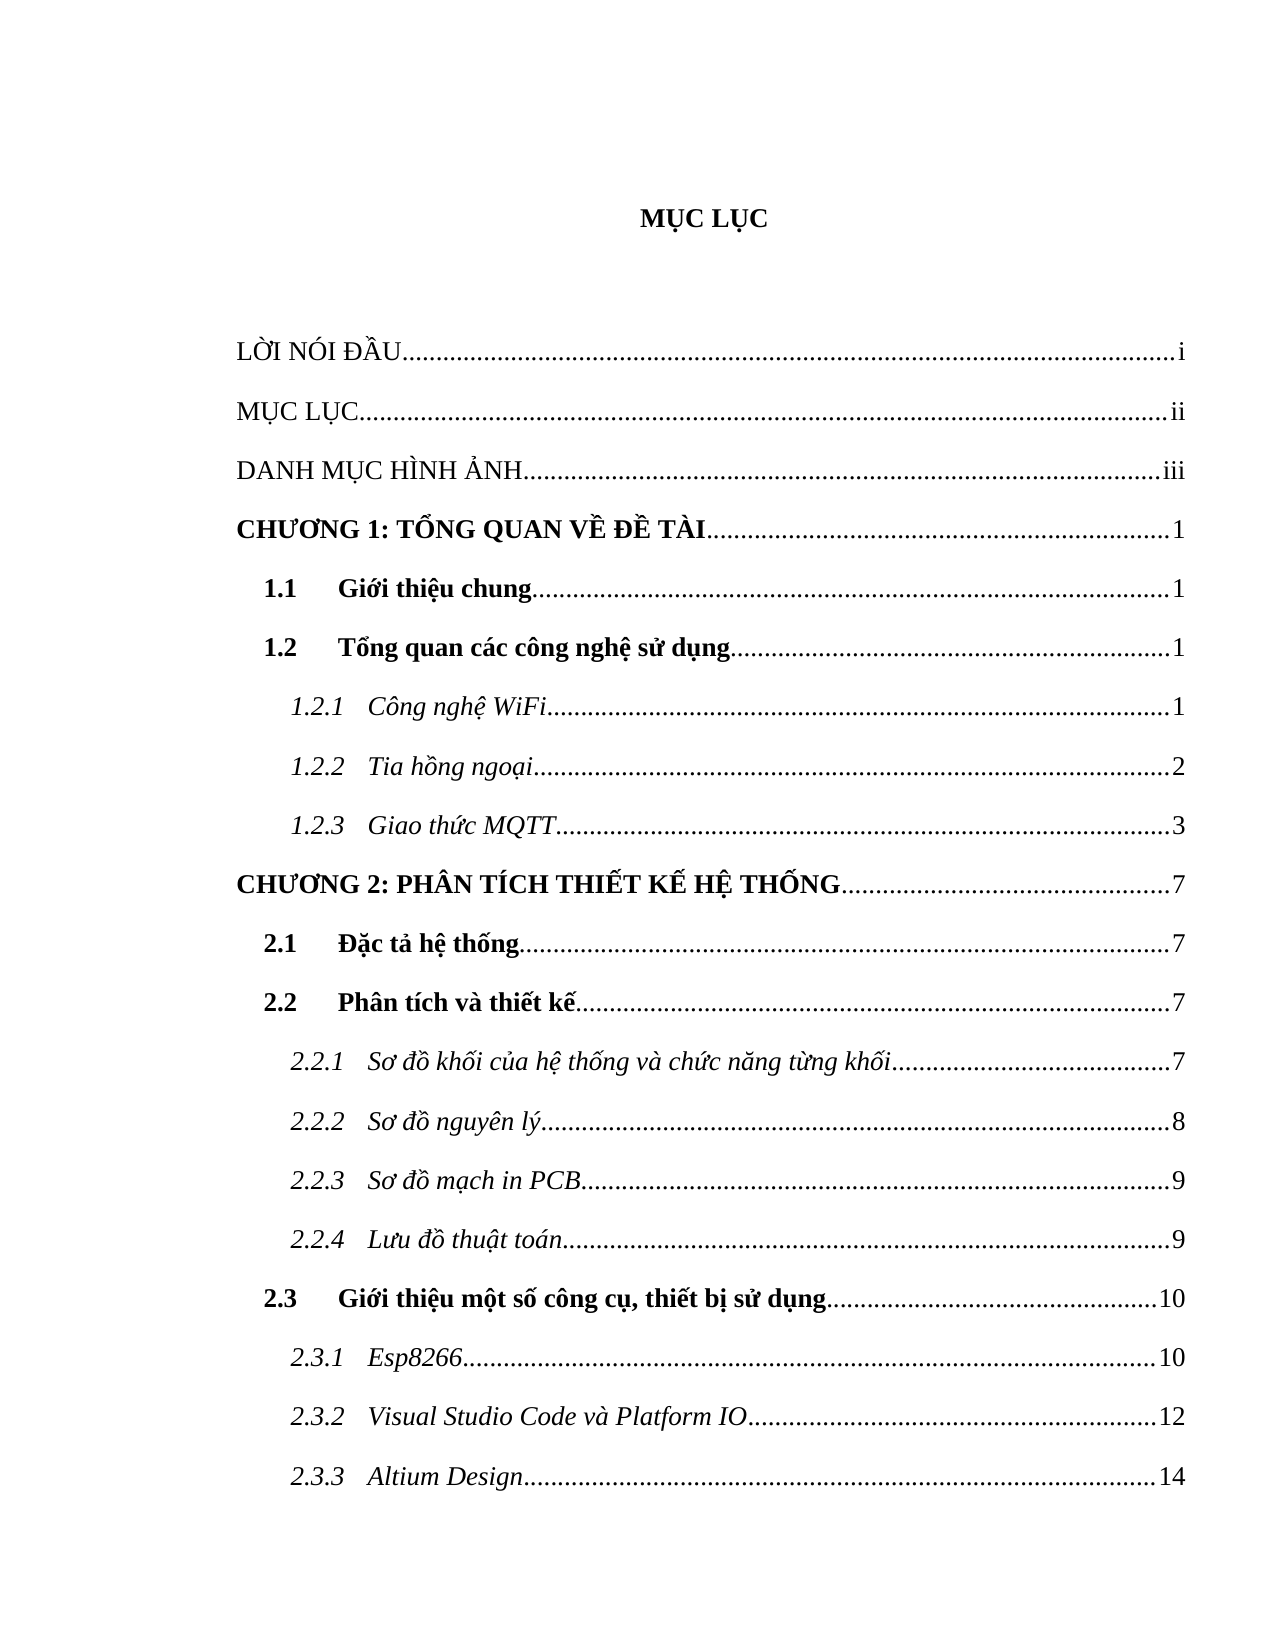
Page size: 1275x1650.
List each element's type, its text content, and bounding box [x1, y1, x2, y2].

subtitle MỤC LỤC [222, 202, 1186, 233]
